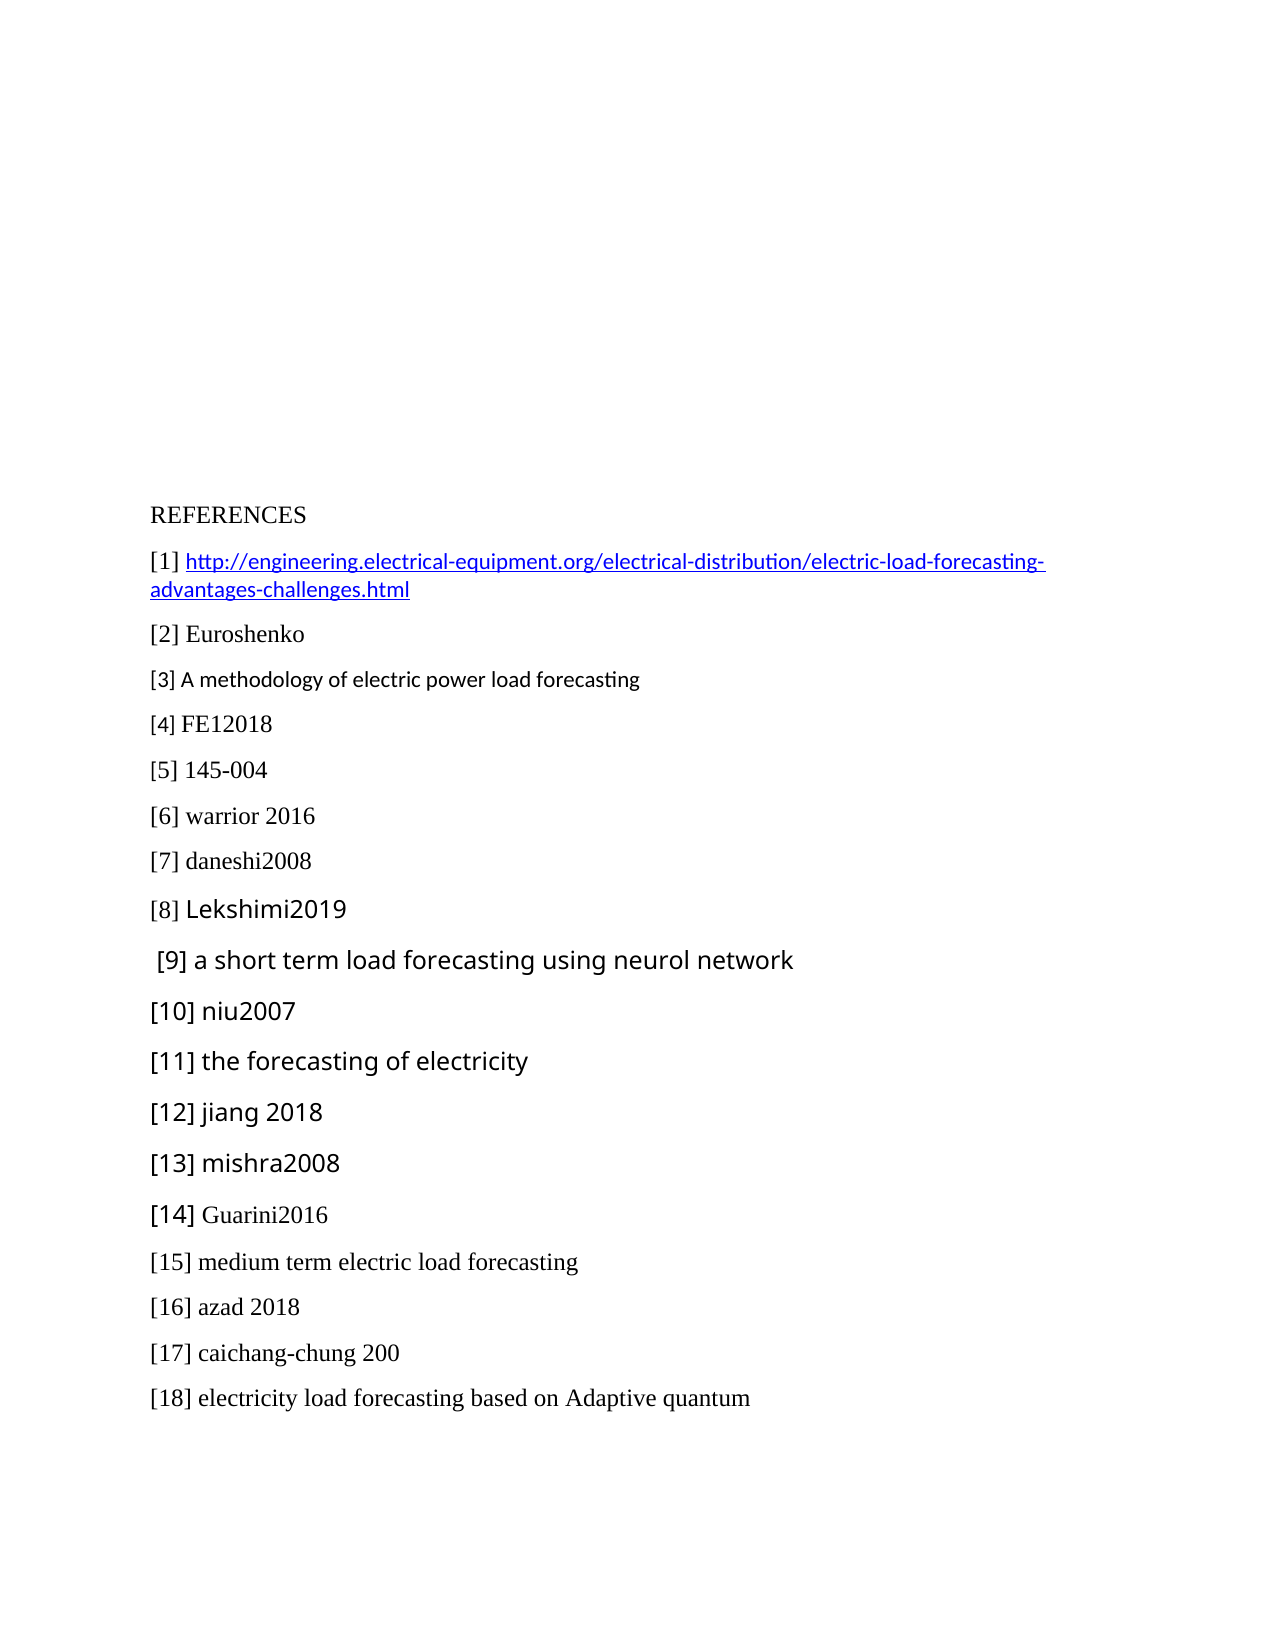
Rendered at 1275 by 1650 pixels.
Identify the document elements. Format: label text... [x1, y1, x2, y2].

text [1] http://engineering.electrical-equipment.org/electrical-distribution/electric-load-forecasting-advantages-challenges.html [150, 546, 1125, 603]
text [15] medium term electric load forecasting [150, 1247, 1125, 1276]
text [7] daneshi2008 [150, 846, 1125, 875]
text [9] a short term load forecasting using neurol network [150, 943, 1125, 977]
text [17] caichang-chung 200 [150, 1338, 1125, 1367]
text [11] the forecasting of electricity [150, 1044, 1125, 1078]
text [10] niu2007 [150, 993, 1125, 1027]
text [13] mishra2008 [150, 1146, 1125, 1179]
text [14] Guarini2016 [150, 1196, 1125, 1230]
text [5] 145-004 [150, 755, 1125, 784]
text [3] A methodology of electric power load forecasting [150, 665, 1125, 693]
text [8] Lekshimi2019 [150, 892, 1125, 926]
text [6] warrior 2016 [150, 801, 1125, 830]
text [16] azad 2018 [150, 1292, 1125, 1321]
text [18] electricity load forecasting based on Adaptive quantum [150, 1383, 1125, 1412]
text [4] FE12018 [150, 709, 1125, 739]
text REFERENCES [150, 500, 1125, 529]
text [12] jiang 2018 [150, 1095, 1125, 1129]
text [2] Euroshenko [150, 619, 1125, 648]
